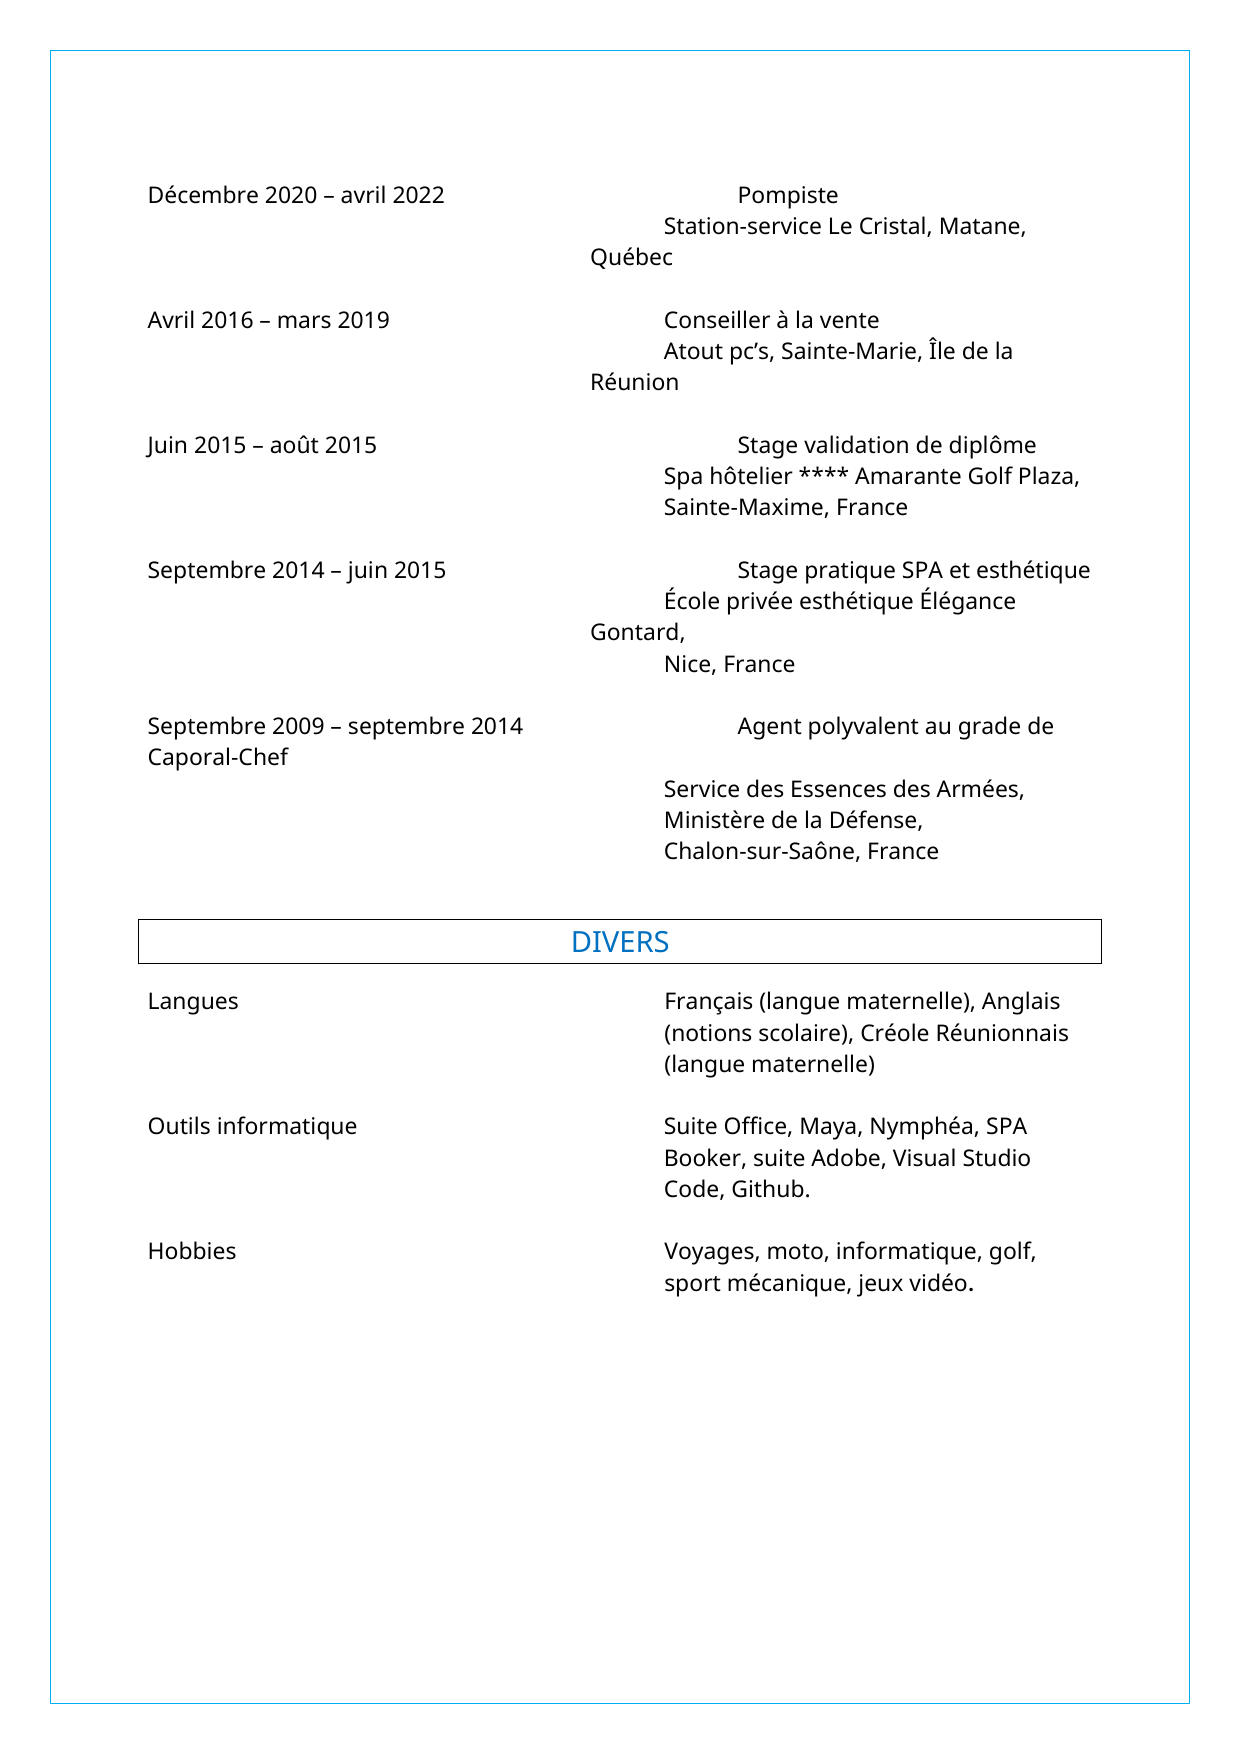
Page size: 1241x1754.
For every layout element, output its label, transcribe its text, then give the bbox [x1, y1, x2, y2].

text Hobbies Voyages, moto, informatique, golf, sport mécanique, jeux vidéo. [147, 1235, 1093, 1298]
text Station-service Le Cristal, Matane, Québec [590, 210, 1093, 273]
text Nice, France [590, 648, 1093, 679]
text Sainte-Maxime, France [590, 491, 1093, 523]
text Service des Essences des Armées, Ministère de la Défense, [664, 773, 1093, 835]
text Septembre 2009 – septembre 2014 Agent polyvalent au grade de Caporal-Chef [147, 710, 1093, 773]
text Chalon-sur-Saône, France [664, 835, 1093, 866]
text Avril 2016 – mars 2019 Conseiller à la vente [147, 304, 1093, 335]
text Spa hôtelier **** Amarante Golf Plaza, [590, 460, 1093, 491]
text École privée esthétique Élégance Gontard, [590, 585, 1093, 648]
text Atout pc’s, Sainte-Marie, Île de la Réunion [590, 335, 1093, 398]
text Langues Français (langue maternelle), Anglais (notions scolaire), Créole Réunionnais (langue maternelle) [147, 985, 1093, 1079]
text Septembre 2014 – juin 2015 Stage pratique SPA et esthétique [147, 554, 1093, 585]
text Outils informatique Suite Office, Maya, Nymphéa, SPA Booker, suite Adobe, Visual Studio Code, Github. [147, 1110, 1093, 1204]
text Juin 2015 – août 2015 Stage validation de diplôme [147, 429, 1093, 460]
text DIVERS [139, 920, 1101, 963]
text Décembre 2020 – avril 2022 Pompiste [147, 179, 1093, 210]
